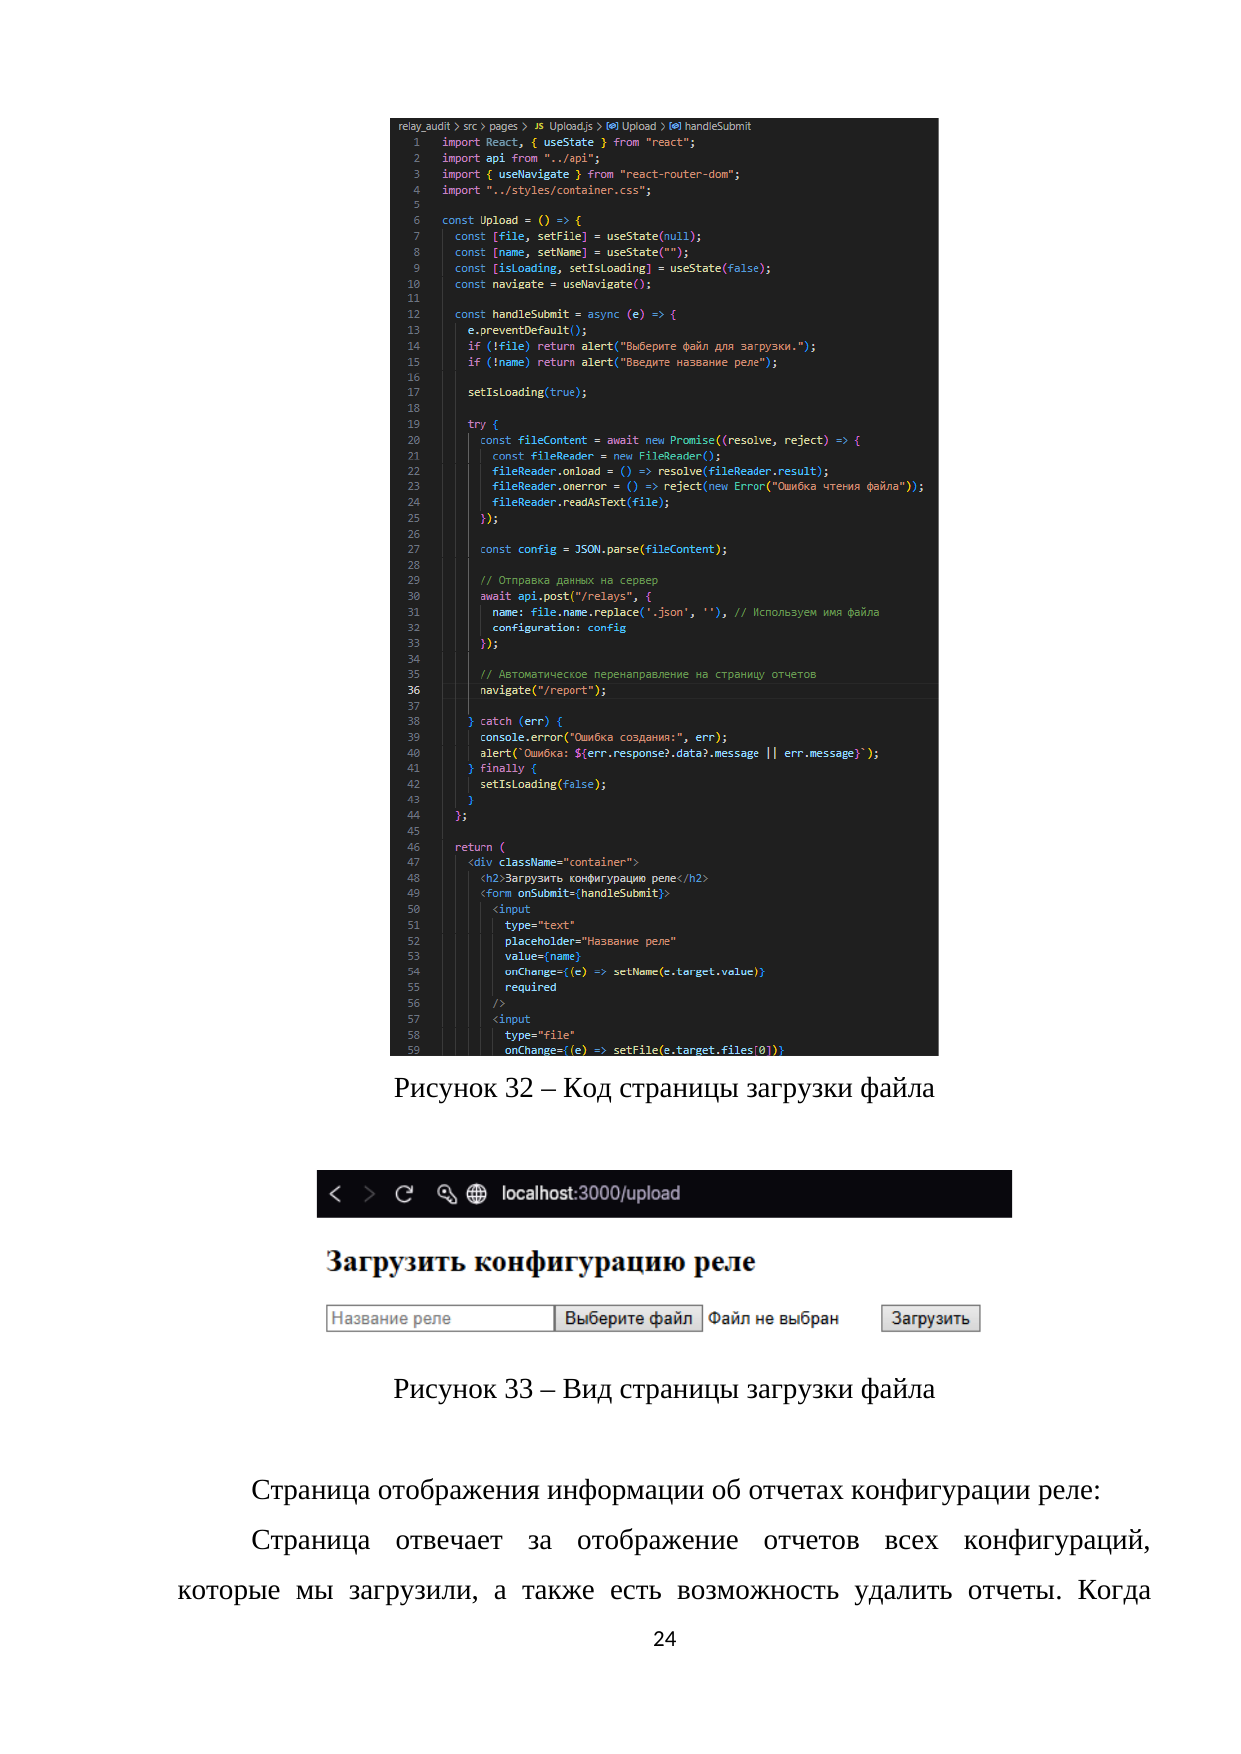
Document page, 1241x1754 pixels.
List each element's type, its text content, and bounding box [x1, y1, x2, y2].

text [177, 1522, 1152, 1606]
text Рисунок 33 – Вид страницы загрузки файла [177, 1371, 1152, 1405]
text Рисунок 32 – Код страницы загрузки файла [177, 1070, 1152, 1103]
picture [316, 1170, 1013, 1358]
picture [390, 118, 939, 1056]
text Страница отображения информации об отчетах конфигурации реле: [177, 1472, 1152, 1505]
